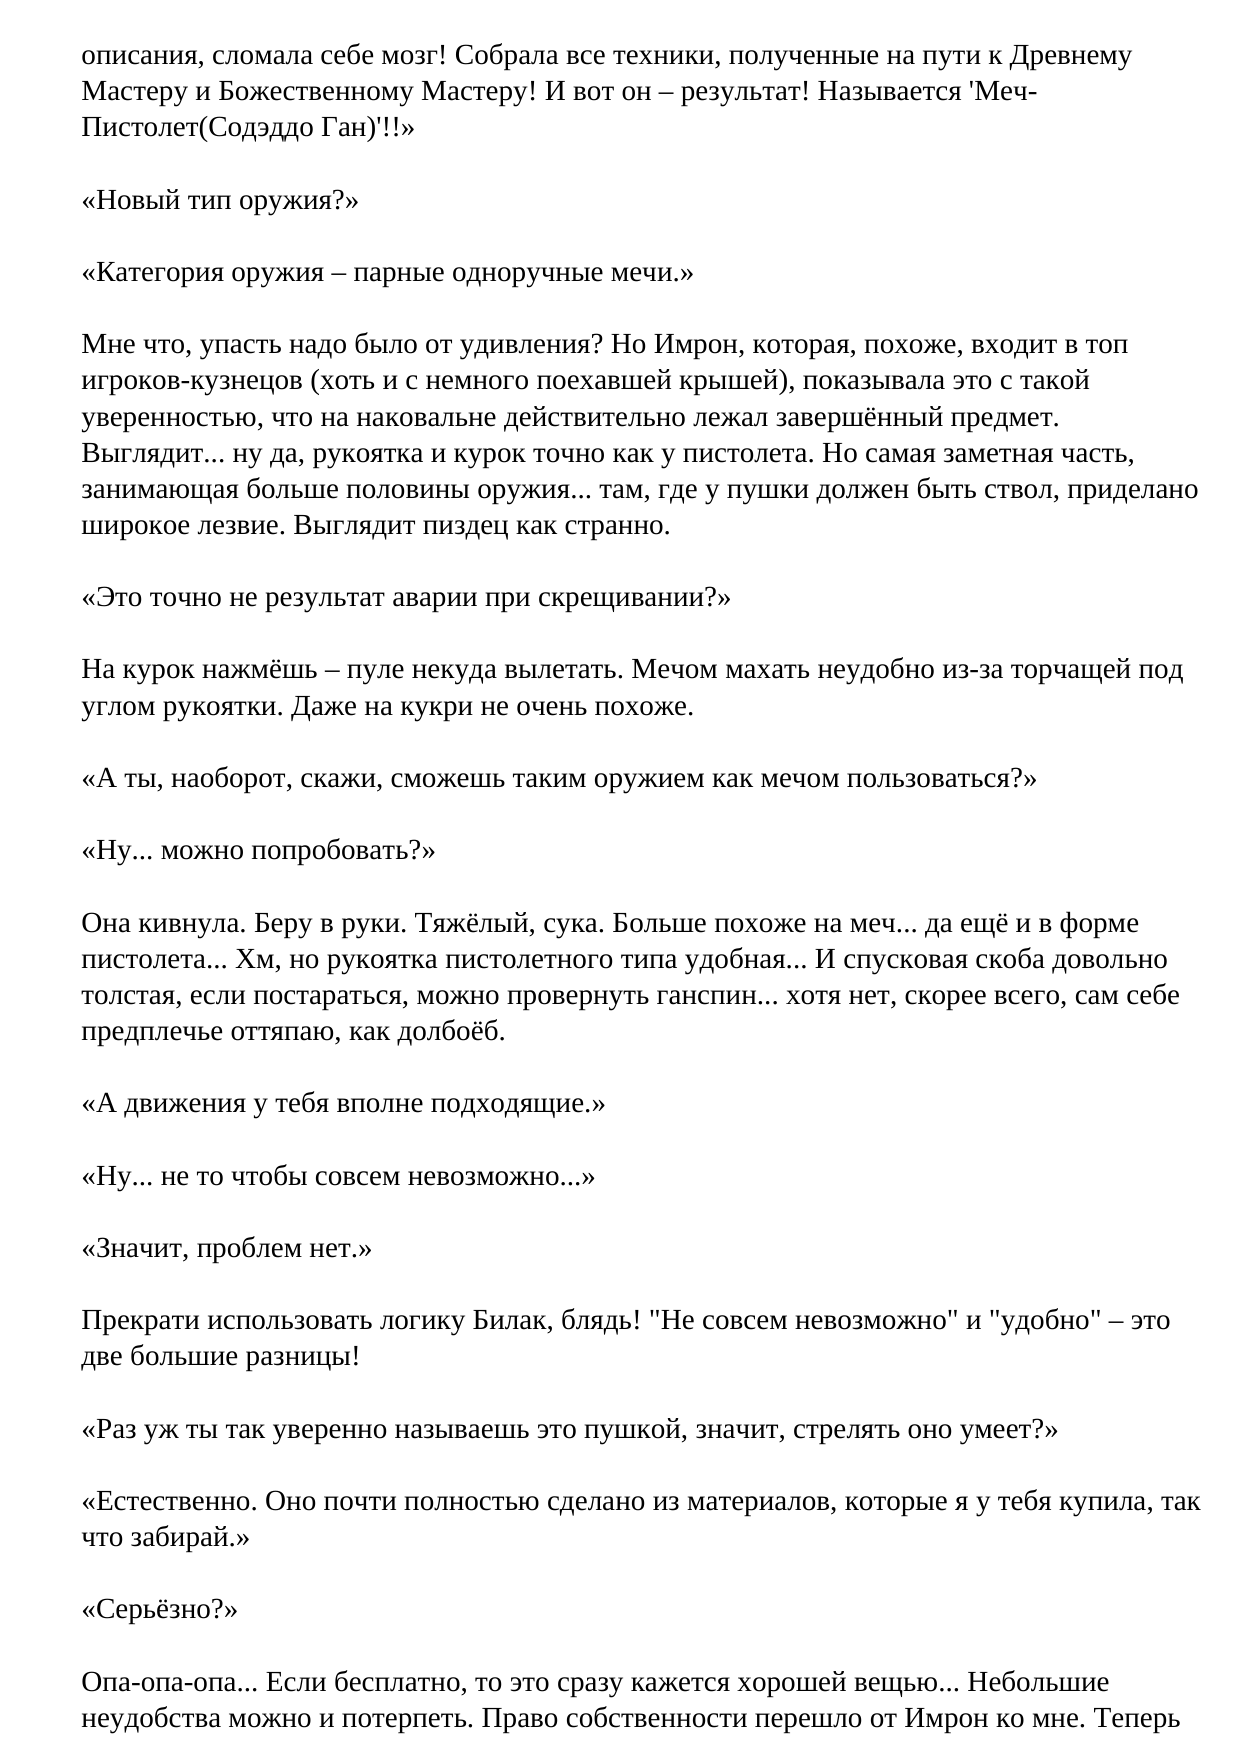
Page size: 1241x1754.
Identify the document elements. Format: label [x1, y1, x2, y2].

text [81, 37, 1215, 1733]
